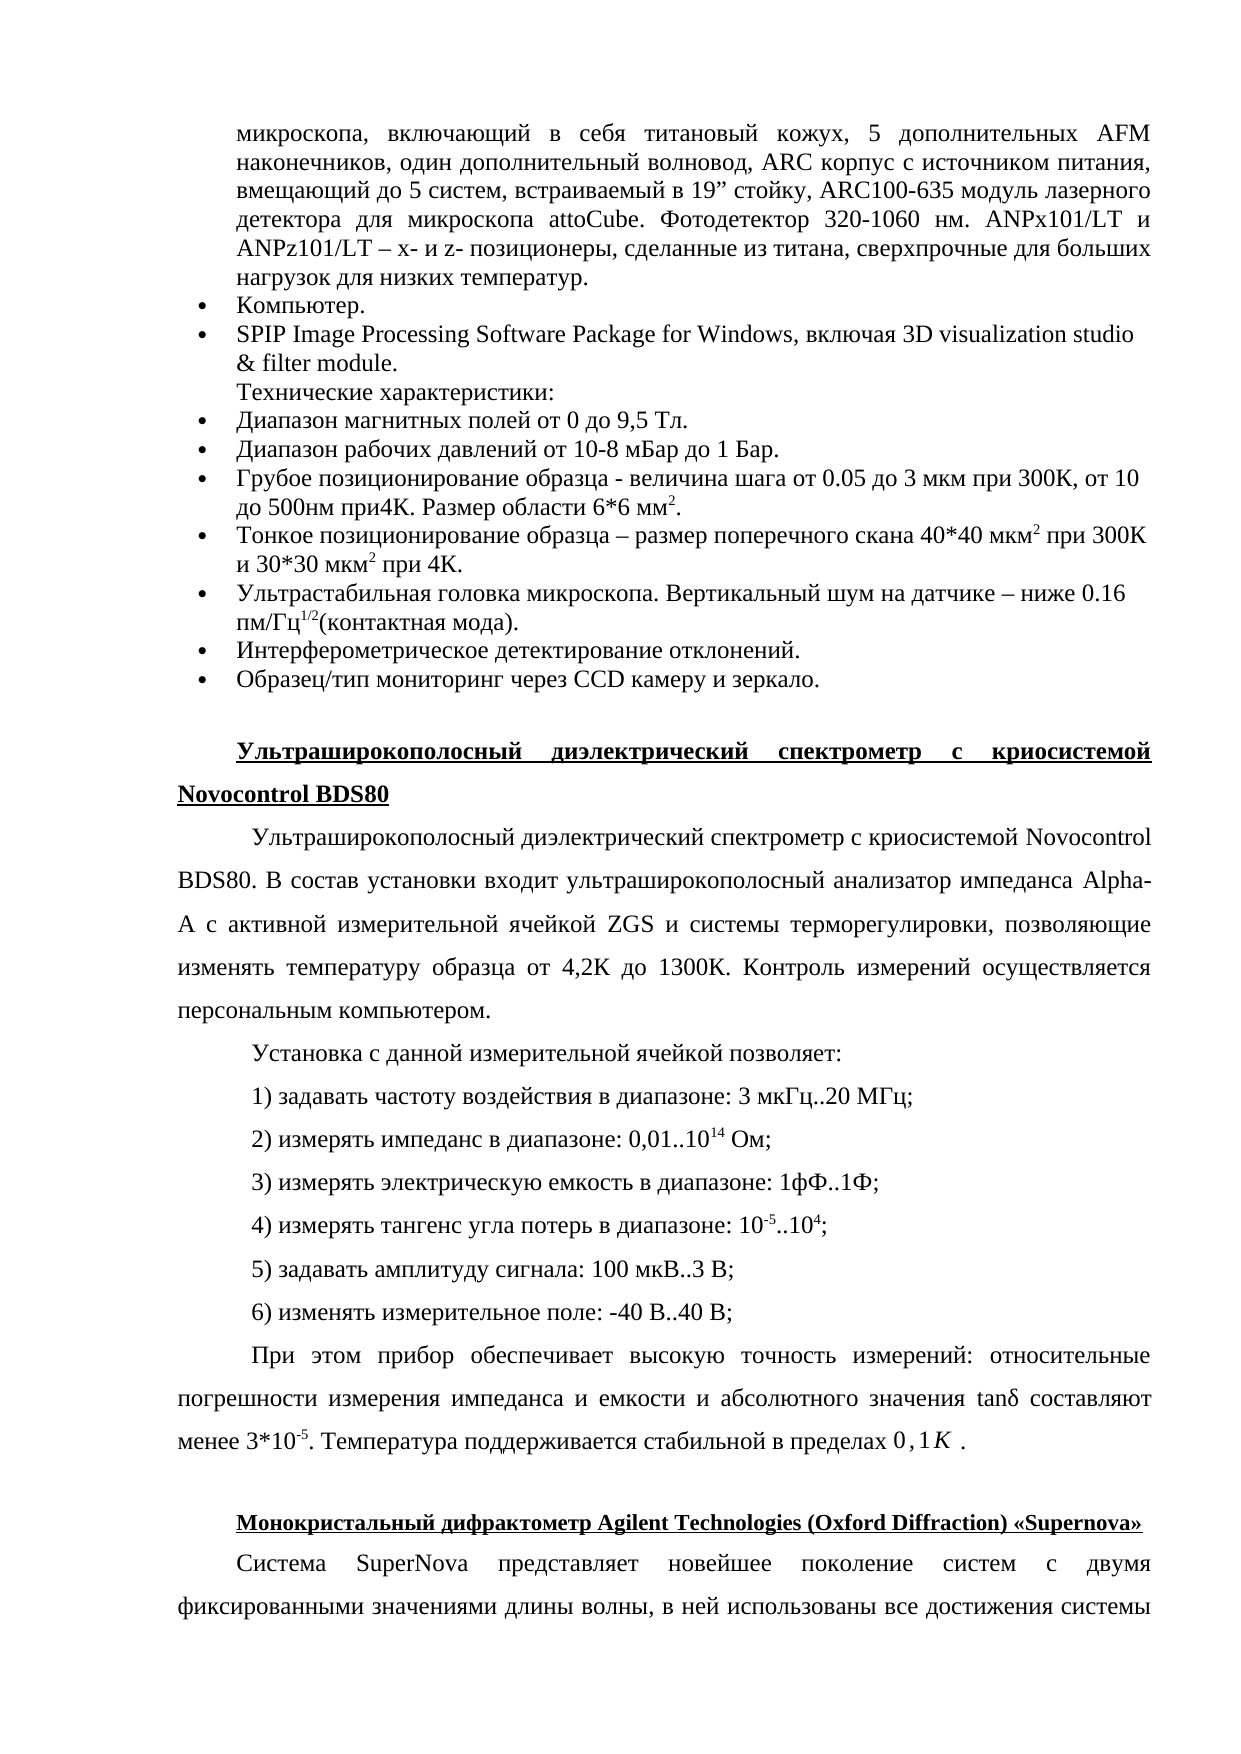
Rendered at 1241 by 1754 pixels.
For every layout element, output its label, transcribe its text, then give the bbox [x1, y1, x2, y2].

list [199, 118, 1152, 291]
text 3) измерять электрическую емкость в диапазоне: 1фФ..1Ф; [177, 1167, 1152, 1196]
text Установка с данной измерительной ячейкой позволяет: [177, 1038, 1152, 1067]
text 1) задавать частоту воздействия в диапазоне: 3 мкГц..20 МГц; [177, 1081, 1152, 1110]
list Ультрастабильная головка микроскопа. Вертикальный шум на датчике – ниже 0.16 пм/Гц1/2(контактная мода). [199, 578, 1152, 636]
text При этом прибор обеспечивает высокую точность измерений: относительные погрешности измерения импеданса и емкости и абсолютного значения tanδ составляют менее 3*10-5. Температура поддерживается стабильной в пределах . [177, 1340, 1152, 1455]
text Технические характеристики: [177, 377, 1152, 406]
text 6) изменять измерительное поле: -40 В..40 В; [177, 1297, 1152, 1326]
list Диапазон рабочих давлений от 10-8 мБар до 1 Бар. [199, 434, 1152, 463]
text Ультраширокополосный диэлектрический спектрометр с криосистемой Novocontrol BDS80 [177, 736, 1152, 808]
list Компьютер. [199, 291, 1152, 319]
text Ультраширокополосный диэлектрический спектрометр с криосистемой Novocontrol BDS80. В состав установки входит ультраширокополосный анализатор импеданса Alpha-A с активной измерительной ячейкой ZGS и системы терморегулировки, позволяющие изменять температуру образца от 4,2К до 1300К. Контроль измерений осуществляется персональным компьютером. [177, 822, 1152, 1024]
list Диапазон магнитных полей от 0 до 9,5 Тл. [199, 406, 1152, 434]
list Интерферометрическое детектирование отклонений. [199, 636, 1152, 664]
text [177, 1548, 1152, 1620]
list SPIP Image Processing Software Package for Windows, включая 3D visualization studio & filter module. [199, 319, 1152, 377]
text 4) измерять тангенс угла потерь в диапазоне: 10-5..104; [177, 1211, 1152, 1239]
text 5) задавать амплитуду сигнала: 100 мкВ..3 В; [177, 1254, 1152, 1282]
list Образец/тип мониторинг через CCD камеру и зеркало. [199, 664, 1152, 693]
list Грубое позиционирование образца - величина шага от 0.05 до 3 мкм при 300К, от 10 до 500нм при4К. Размер области 6*6 мм2. [199, 463, 1152, 521]
text 2) измерять импеданс в диапазоне: 0,01..1014 Ом; [177, 1124, 1152, 1153]
text Монокристальный дифрактометр Agilent Technologies (Oxford Diffraction) «Supernova» [177, 1509, 1152, 1535]
list Тонкое позиционирование образца – размер поперечного скана 40*40 мкм2 при 300К и 30*30 мкм2 при 4К. [199, 521, 1152, 578]
